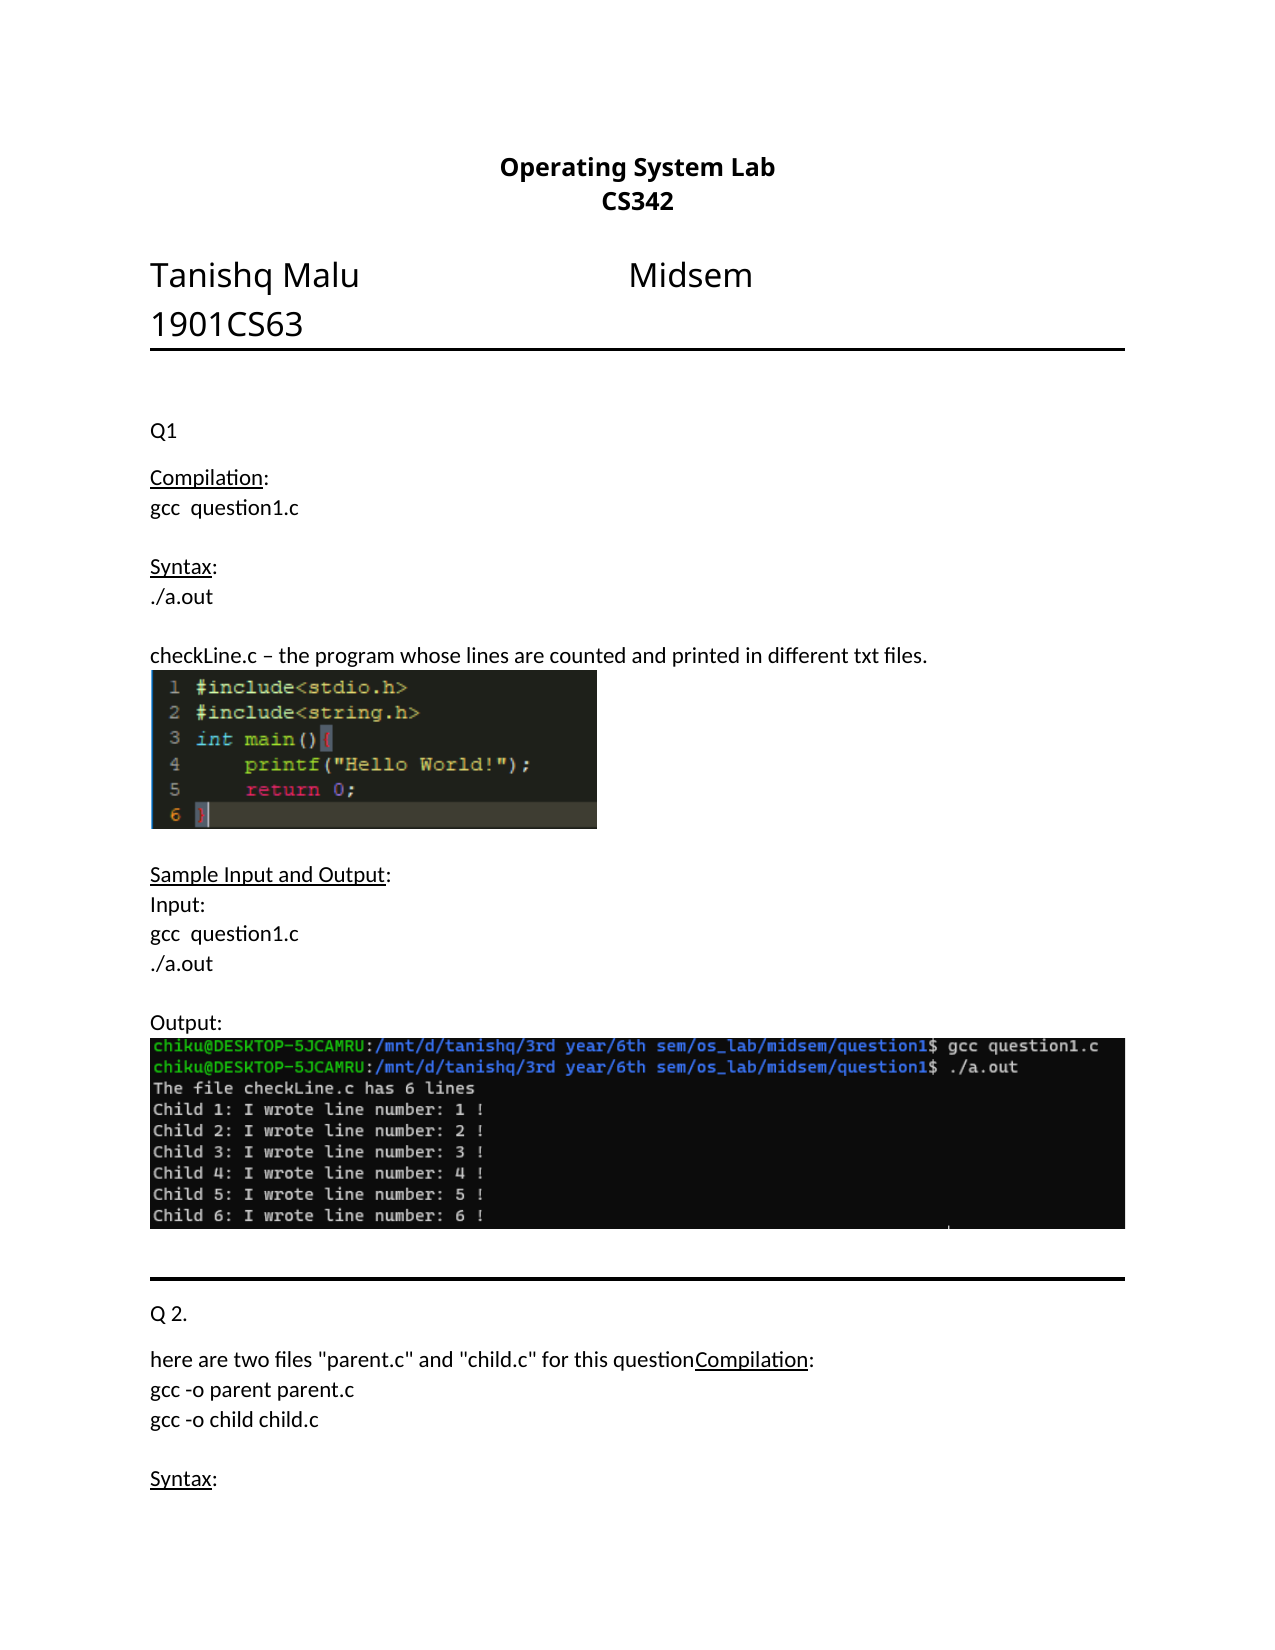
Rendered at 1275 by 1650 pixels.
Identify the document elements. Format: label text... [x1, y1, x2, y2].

text Sample Input and Output: [150, 860, 1125, 888]
text here are two files "parent.c" and "child.c" for this questionCompilation: [150, 1345, 1125, 1373]
text Input: [150, 890, 1125, 918]
text CS342 [150, 184, 1125, 218]
text Q1 [150, 417, 1125, 445]
text gcc question1.c [150, 493, 1125, 521]
text Output: [150, 1008, 1125, 1036]
text gcc -o child child.c [150, 1405, 1125, 1433]
text gcc question1.c [150, 919, 1125, 947]
text ./a.out [150, 949, 1125, 977]
text Q 2. [150, 1299, 1125, 1327]
text ./a.out [150, 582, 1125, 610]
text Syntax: [150, 1464, 1125, 1492]
text checkLine.c – the program whose lines are counted and printed in different txt files. [150, 641, 1125, 669]
text Operating System Lab [150, 150, 1125, 184]
text Tanishq Malu Midsem 1901CS63 [150, 252, 1125, 348]
text Syntax: [150, 552, 1125, 580]
text gcc -o parent parent.c [150, 1375, 1125, 1403]
text Compilation: [150, 463, 1125, 491]
picture [150, 670, 597, 829]
picture [150, 1038, 1125, 1229]
